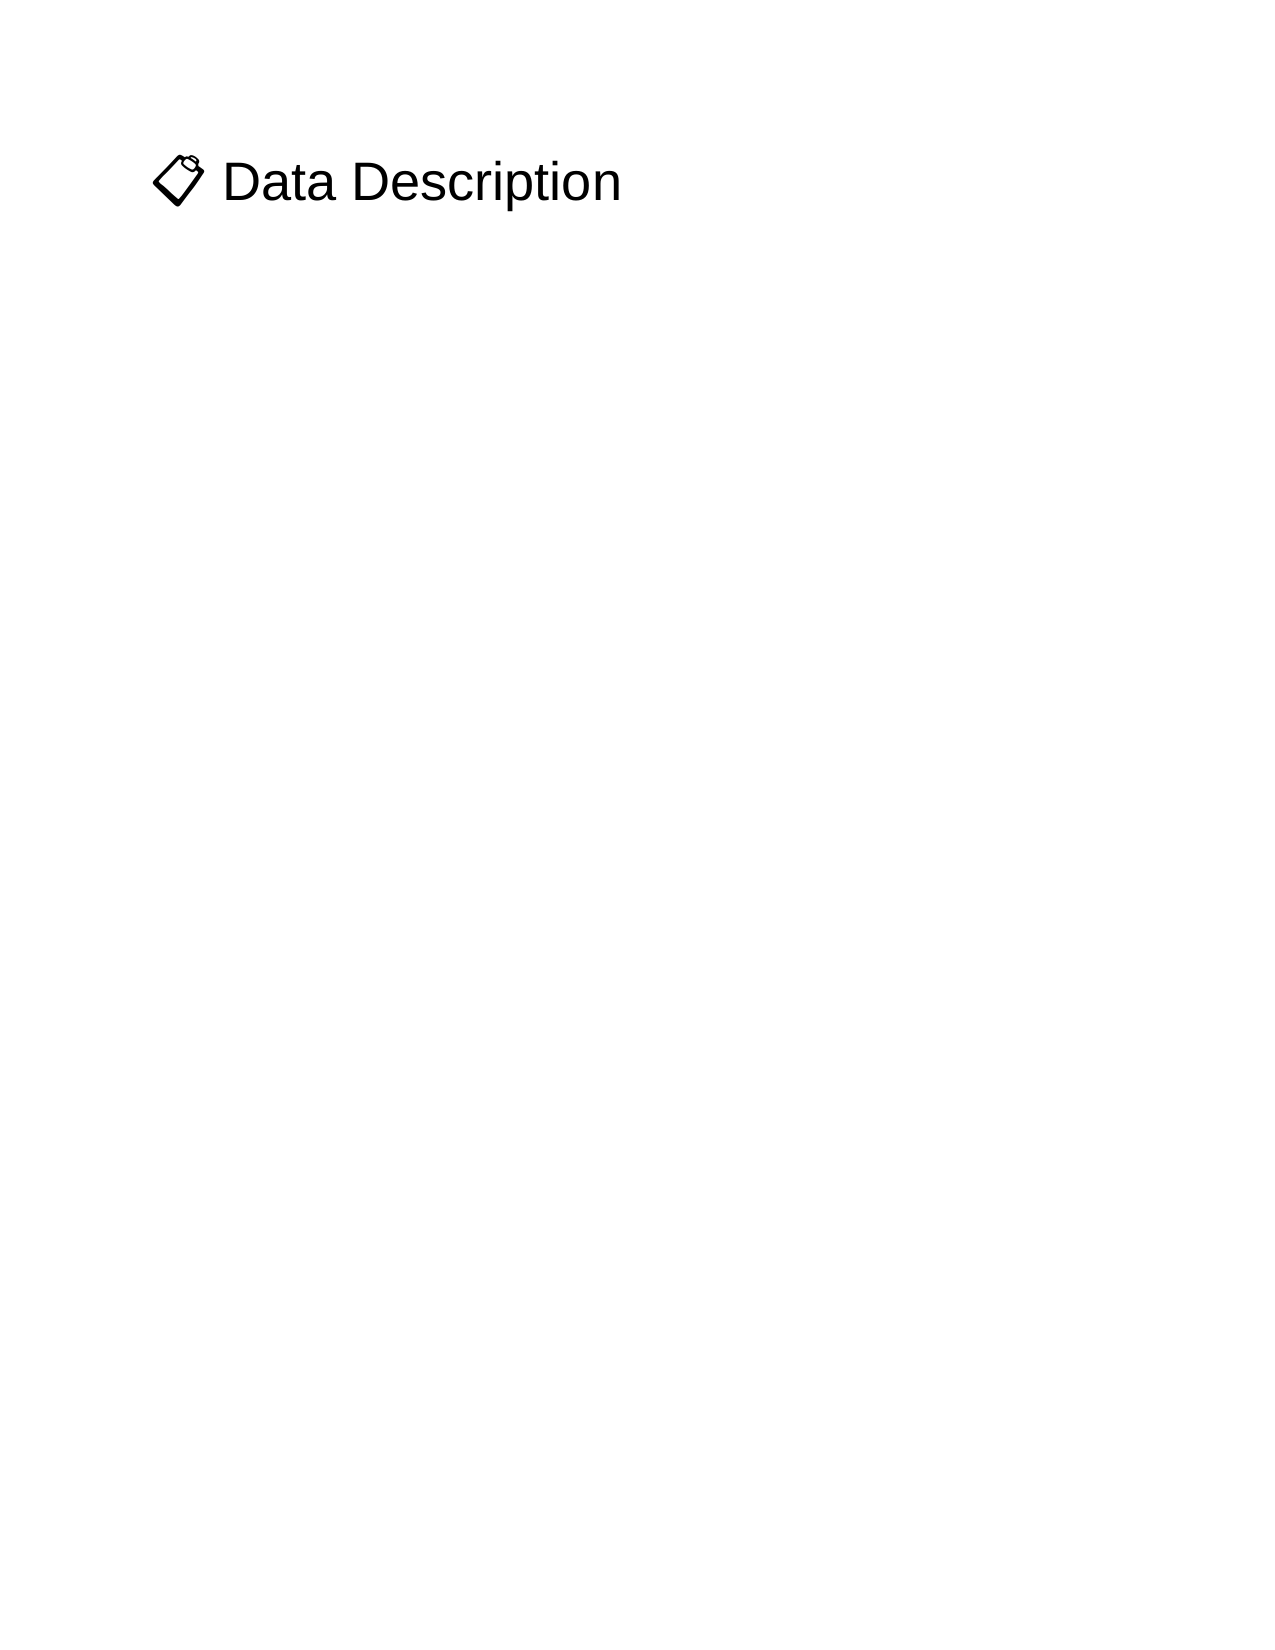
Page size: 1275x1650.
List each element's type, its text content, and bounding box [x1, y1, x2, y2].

title 📋 Data Description [150, 150, 1125, 212]
